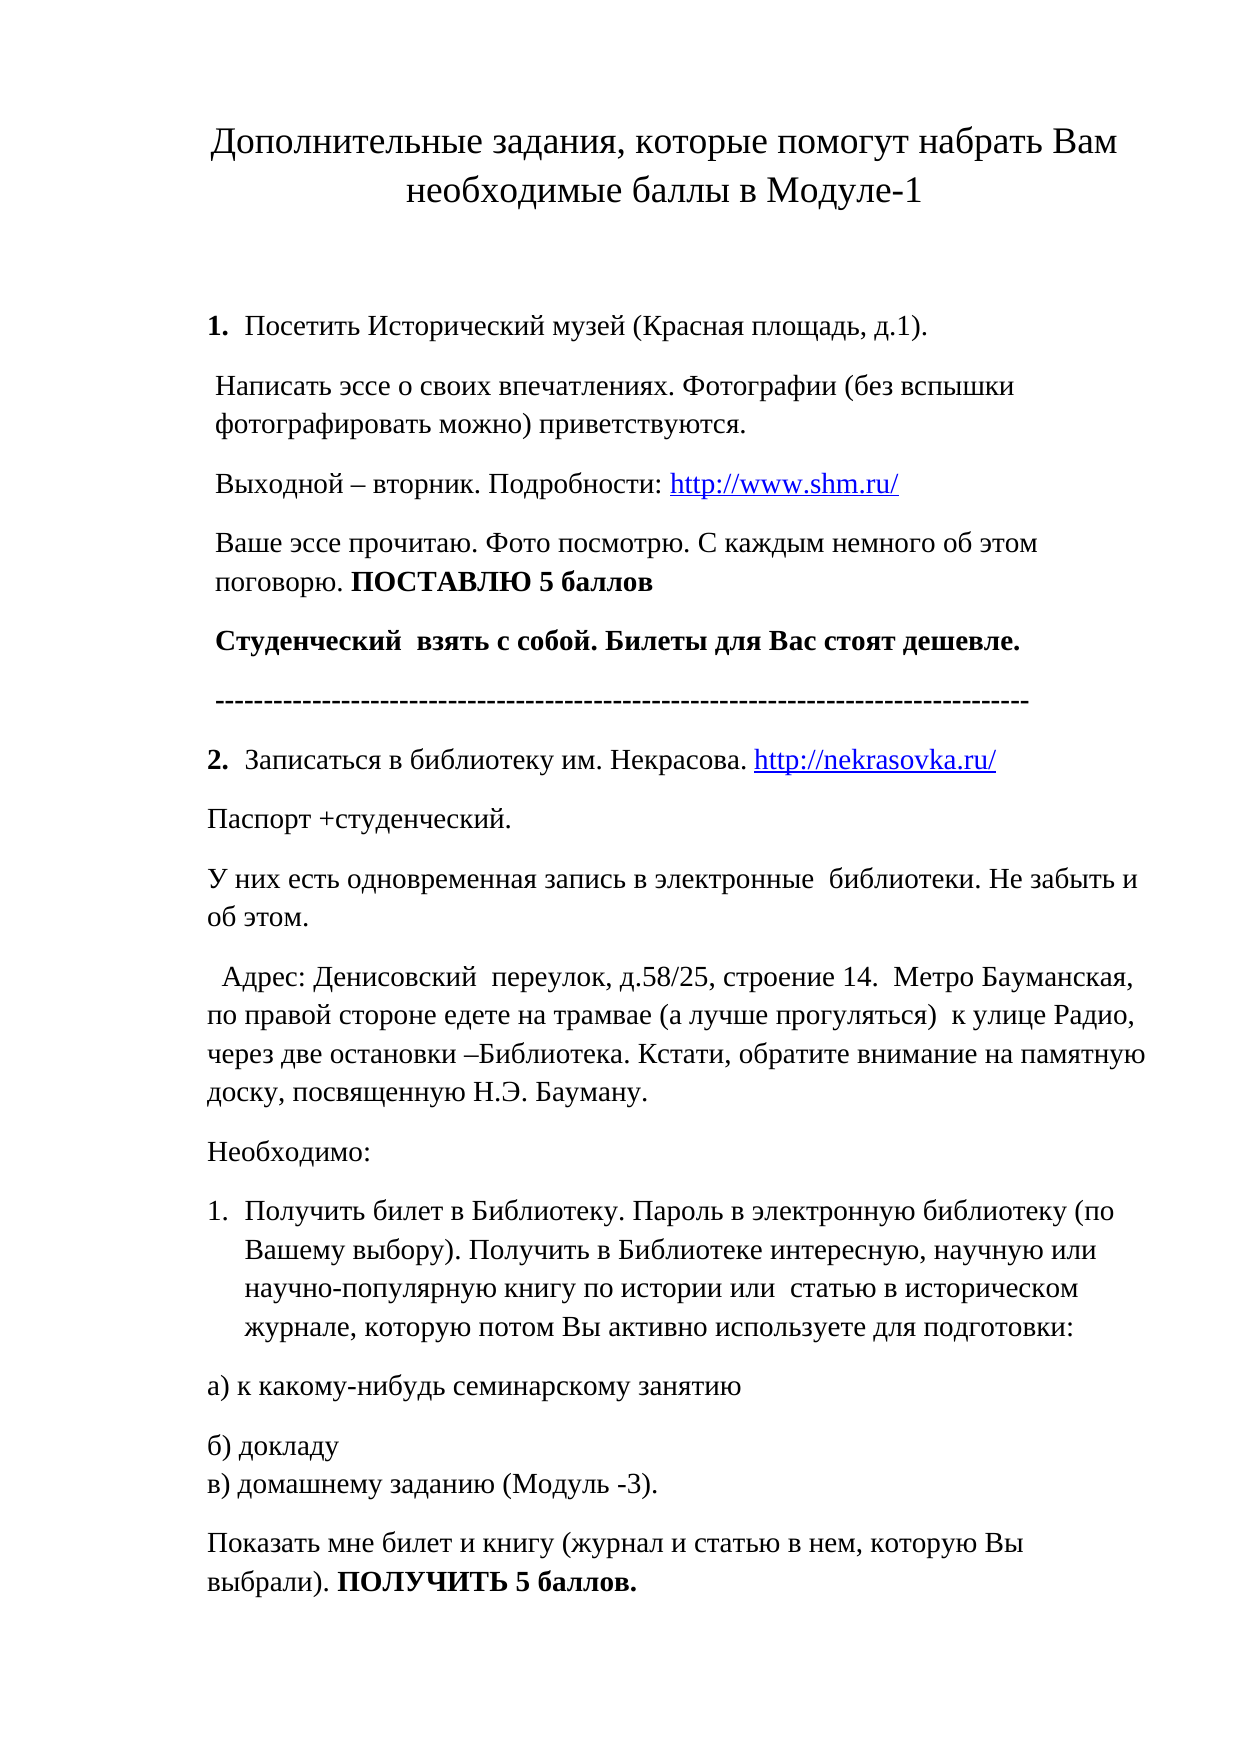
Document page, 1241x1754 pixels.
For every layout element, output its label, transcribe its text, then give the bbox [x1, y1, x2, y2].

list Получить билет в Библиотеку. Пароль в электронную библиотеку (по Вашему выбору). Получить в Библиотеке интересную, научную или научно-популярную книгу по истории или статью в историческом журнале, которую потом Вы активно используете для подготовки: [207, 1193, 1152, 1342]
text Выходной – вторник. Подробности: http://www.shm.ru/ [215, 466, 1152, 499]
text ------------------------------------------------------------------------------------ [215, 682, 1152, 716]
text Дополнительные задания, которые помогут набрать Вам необходимые баллы в Модуле-1 [177, 118, 1152, 211]
text Ваше эссе прочитаю. Фото посмотрю. С каждым немного об этом поговорю. ПОСТАВЛЮ 5 баллов [215, 525, 1152, 597]
text Написать эссе о своих впечатлениях. Фотографии (без вспышки фотографировать можно) приветствуются. [215, 368, 1152, 440]
list Посетить Исторический музей (Красная площадь, д.1). [207, 308, 1152, 342]
text Паспорт +студенческий. [207, 802, 1152, 835]
text Адрес: Денисовский переулок, д.58/25, строение 14. Метро Бауманская, по правой стороне едете на трамвае (а лучше прогуляться) к улице Радио, через две остановки –Библиотека. Кстати, обратите внимание на памятную доску, посвященную Н.Э. Бауману. [207, 959, 1152, 1108]
list Записаться в библиотеку им. Некрасова. http://nekrasovka.ru/ [207, 742, 1152, 775]
text Показать мне билет и книгу (журнал и статью в нем, которую Вы выбрали). ПОЛУЧИТЬ 5 баллов. [207, 1526, 1152, 1598]
text Необходимо: [207, 1134, 1152, 1167]
text б) докладу в) домашнему заданию (Модуль -3). [207, 1428, 1152, 1500]
text Студенческий взять с собой. Билеты для Вас стоят дешевле. [215, 623, 1152, 657]
text У них есть одновременная запись в электронные библиотеки. Не забыть и об этом. [207, 861, 1152, 933]
text а) к какому-нибудь семинарскому занятию [207, 1368, 1152, 1402]
